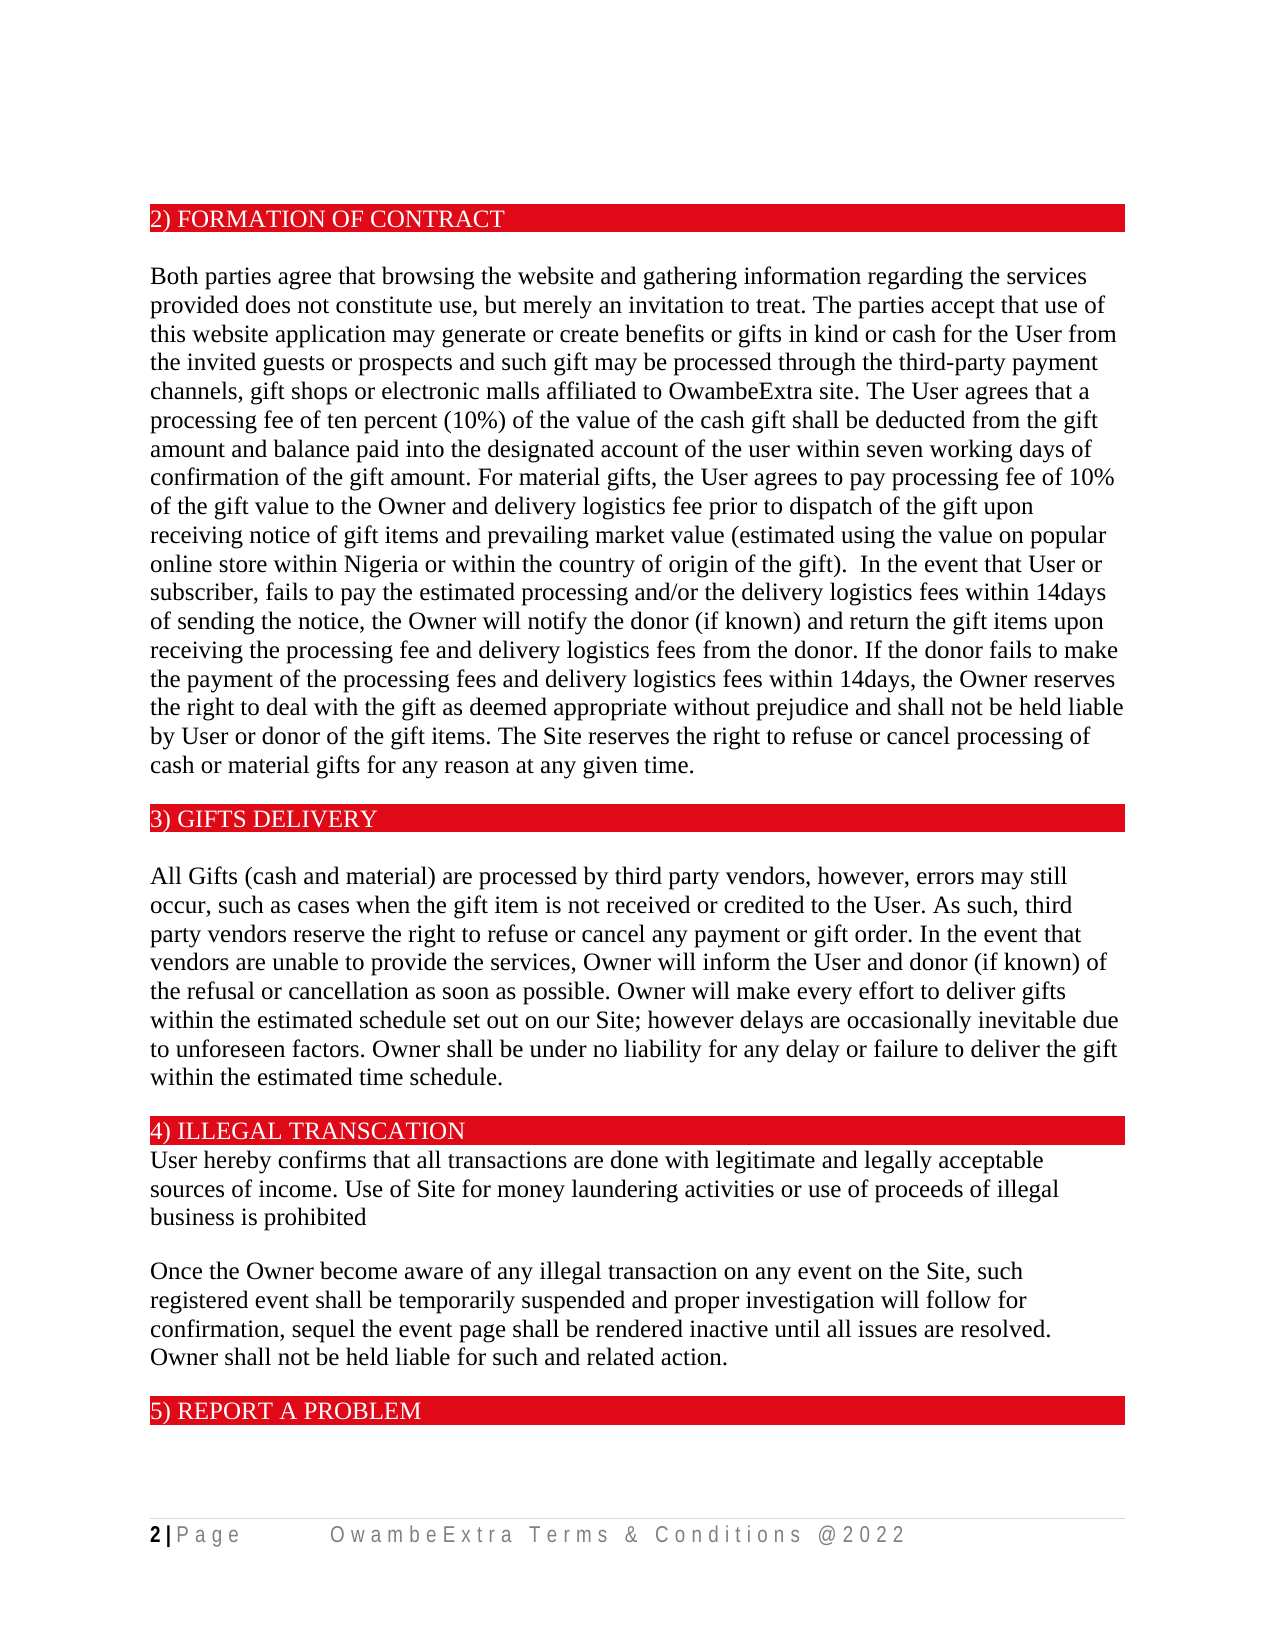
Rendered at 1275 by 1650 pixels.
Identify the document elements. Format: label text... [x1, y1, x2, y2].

text 2) FORMATION OF CONTRACT [150, 204, 1125, 232]
text 5) REPORT A PROBLEM [150, 1396, 1125, 1425]
text 3) GIFTS DELIVERY [150, 804, 1125, 832]
text All Gifts (cash and material) are processed by third party vendors, however, errors may still occur, such as cases when the gift item is not received or credited to the User. As such, third party vendors reserve the right to refuse or cancel any payment or gift order. In the event that vendors are unable to provide the services, Owner will inform the User and donor (if known) of the refusal or cancellation as soon as possible. Owner will make every effort to deliver gifts within the estimated schedule set out on our Site; however delays are occasionally inevitable due to unforeseen factors. Owner shall be under no liability for any delay or failure to deliver the gift within the estimated time schedule. [150, 832, 1125, 1091]
text Once the Owner become aware of any illegal transaction on any event on the Site, such registered event shall be temporarily suspended and proper investigation will follow for confirmation, sequel the event page shall be rendered inactive until all issues are resolved. Owner shall not be held liable for such and related action. [150, 1256, 1125, 1371]
text 4) ILLEGAL TRANSCATION [150, 1116, 1125, 1145]
text User hereby confirms that all transactions are done with legitimate and legally acceptable sources of income. Use of Site for money laundering activities or use of proceeds of illegal business is prohibited [150, 1145, 1125, 1231]
text Both parties agree that browsing the website and gathering information regarding the services provided does not constitute use, but merely an invitation to treat. The parties accept that use of this website application may generate or create benefits or gifts in kind or cash for the User from the invited guests or prospects and such gift may be processed through the third-party payment channels, gift shops or electronic malls affiliated to OwambeExtra site. The User agrees that a processing fee of ten percent (10%) of the value of the cash gift shall be deducted from the gift amount and balance paid into the designated account of the user within seven working days of confirmation of the gift amount. For material gifts, the User agrees to pay processing fee of 10% of the gift value to the Owner and delivery logistics fee prior to dispatch of the gift upon receiving notice of gift items and prevailing market value (estimated using the value on popular online store within Nigeria or within the country of origin of the gift). In the event that User or subscriber, fails to pay the estimated processing and/or the delivery logistics fees within 14days of sending the notice, the Owner will notify the donor (if known) and return the gift items upon receiving the processing fee and delivery logistics fees from the donor. If the donor fails to make the payment of the processing fees and delivery logistics fees within 14days, the Owner reserves the right to deal with the gift as deemed appropriate without prejudice and shall not be held liable by User or donor of the gift items. The Site reserves the right to refuse or cancel processing of cash or material gifts for any reason at any given time. [150, 232, 1125, 779]
